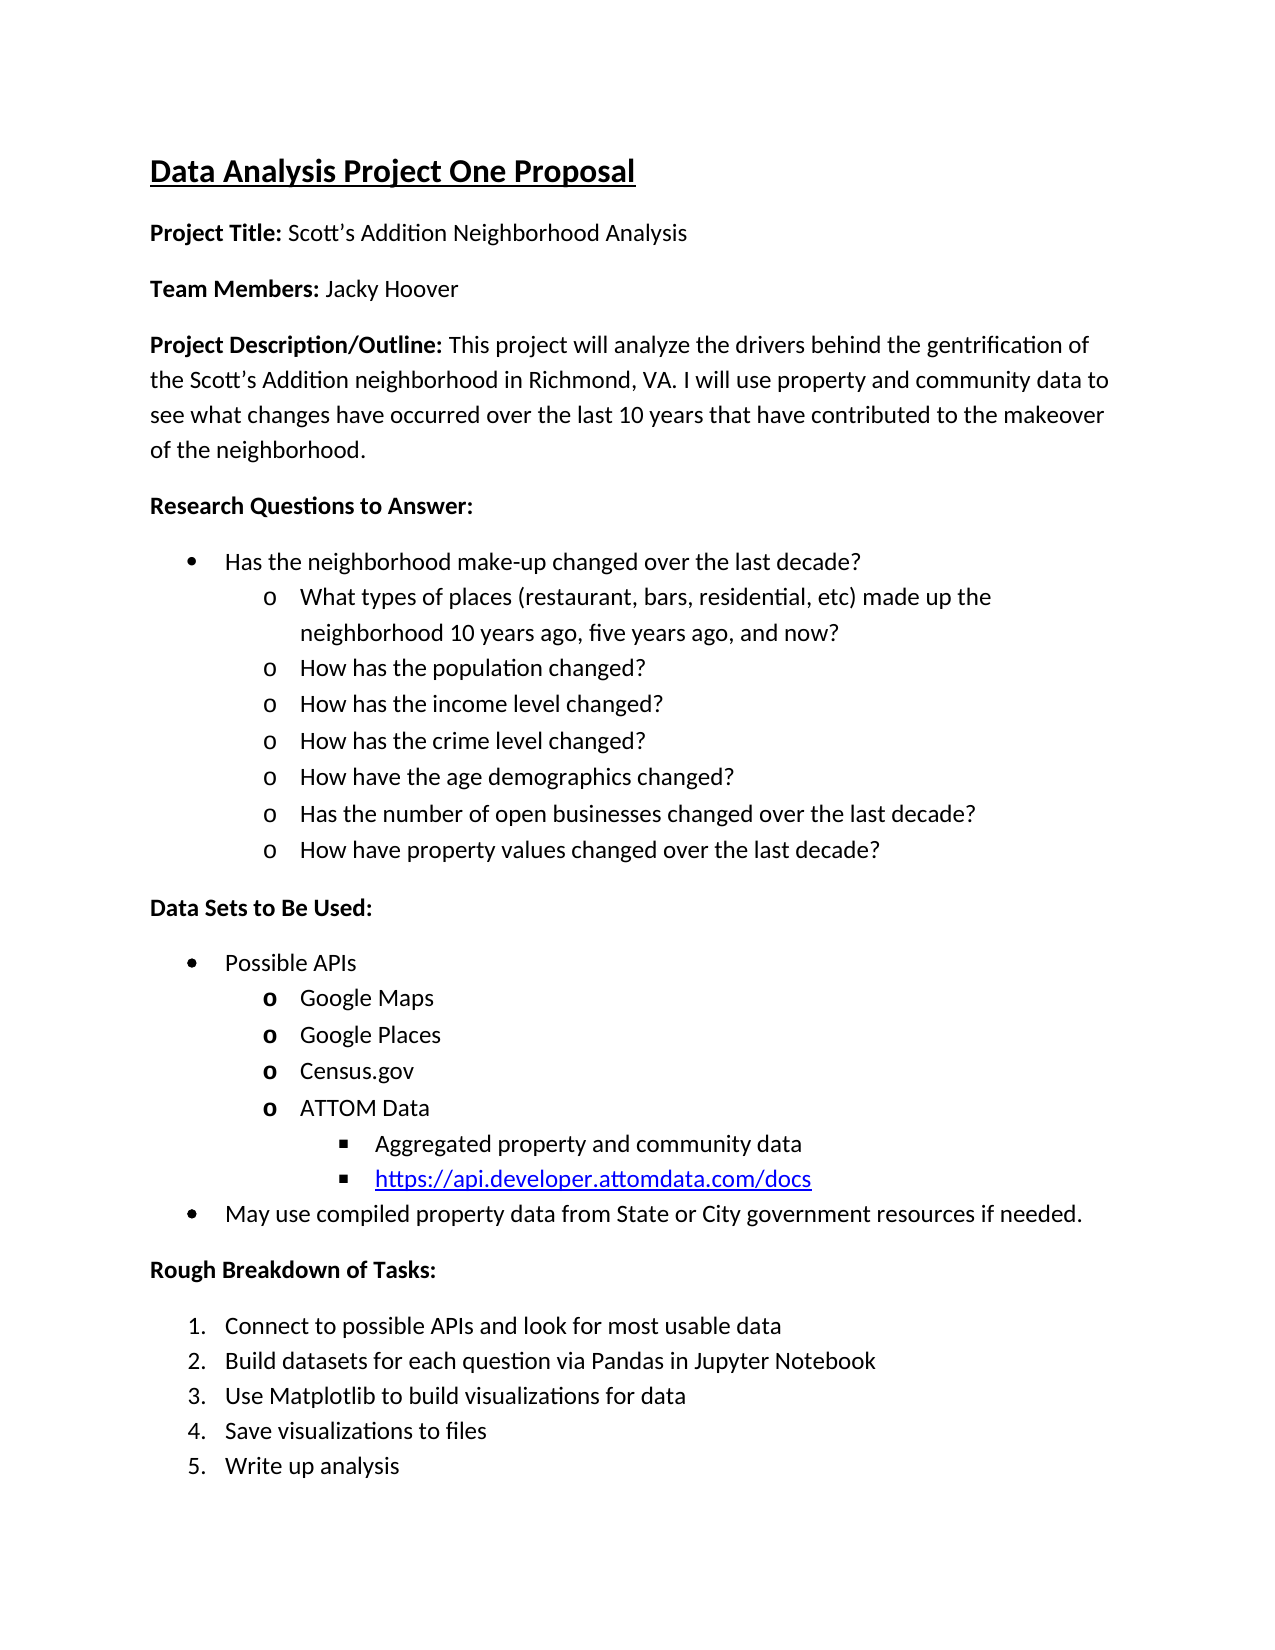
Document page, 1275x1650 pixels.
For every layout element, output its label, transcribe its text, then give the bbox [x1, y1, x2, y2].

text Data Sets to Be Used: [150, 892, 1125, 922]
list May use compiled property data from State or City government resources if needed. [187, 1198, 1125, 1229]
text Data Analysis Project One Proposal [150, 150, 1125, 191]
list How has the income level changed? [262, 689, 1125, 720]
list How has the population changed? [262, 652, 1125, 684]
list Census.gov [262, 1056, 1125, 1087]
list Save visualizations to files [187, 1415, 1125, 1446]
list https://api.developer.attomdata.com/docs [337, 1163, 1125, 1194]
list ATTOM Data [262, 1092, 1125, 1124]
text Research Questions to Answer: [150, 490, 1125, 521]
list Has the neighborhood make-up changed over the last decade? [187, 546, 1125, 576]
list Use Matplotlib to build visualizations for data [187, 1380, 1125, 1411]
list Build datasets for each question via Pandas in Jupyter Notebook [187, 1345, 1125, 1376]
list How has the crime level changed? [262, 725, 1125, 757]
text Project Title: Scott’s Addition Neighborhood Analysis [150, 218, 1125, 248]
list How have property values changed over the last decade? [262, 834, 1125, 866]
list Connect to possible APIs and look for most usable data [187, 1310, 1125, 1341]
list Write up analysis [187, 1450, 1125, 1481]
text Project Description/Outline: This project will analyze the drivers behind the gentrification of the Scott’s Addition neighborhood in Richmond, VA. I will use property and community data to see what changes have occurred over the last 10 years that have contributed to the makeover of the neighborhood. [150, 329, 1125, 465]
list Has the number of open businesses changed over the last decade? [262, 798, 1125, 830]
list How have the age demographics changed? [262, 762, 1125, 793]
list Aggregated property and community data [337, 1128, 1125, 1159]
list Google Maps [262, 983, 1125, 1014]
text Rough Breakdown of Tasks: [150, 1254, 1125, 1285]
list Possible APIs [187, 948, 1125, 978]
list Google Places [262, 1019, 1125, 1051]
list What types of places (restaurant, bars, residential, etc) made up the neighborhood 10 years ago, five years ago, and now? [262, 581, 1125, 648]
text Team Members: Jacky Hoover [150, 273, 1125, 304]
